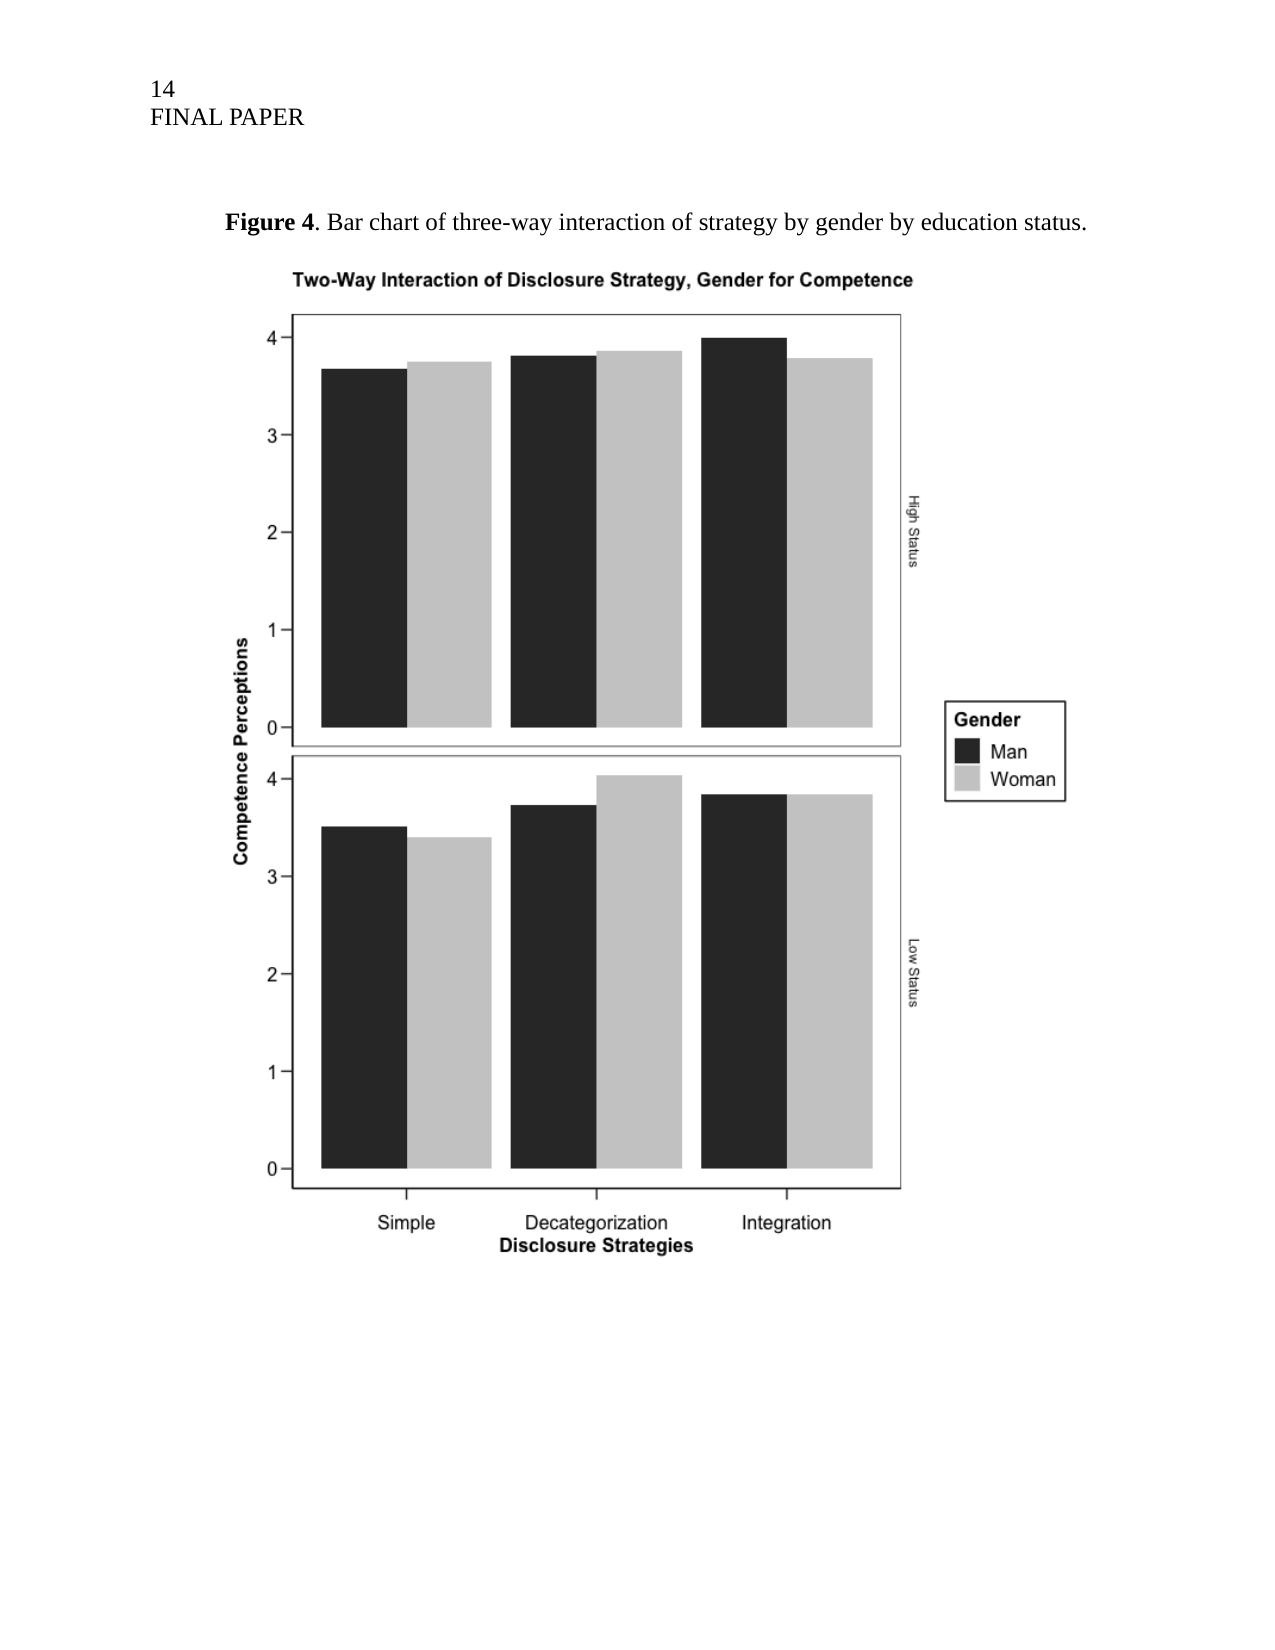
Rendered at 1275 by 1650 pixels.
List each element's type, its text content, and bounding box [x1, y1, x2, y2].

picture [225, 265, 1074, 1264]
text Figure 4. Bar chart of three-way interaction of strategy by gender by education status. [150, 207, 1125, 236]
